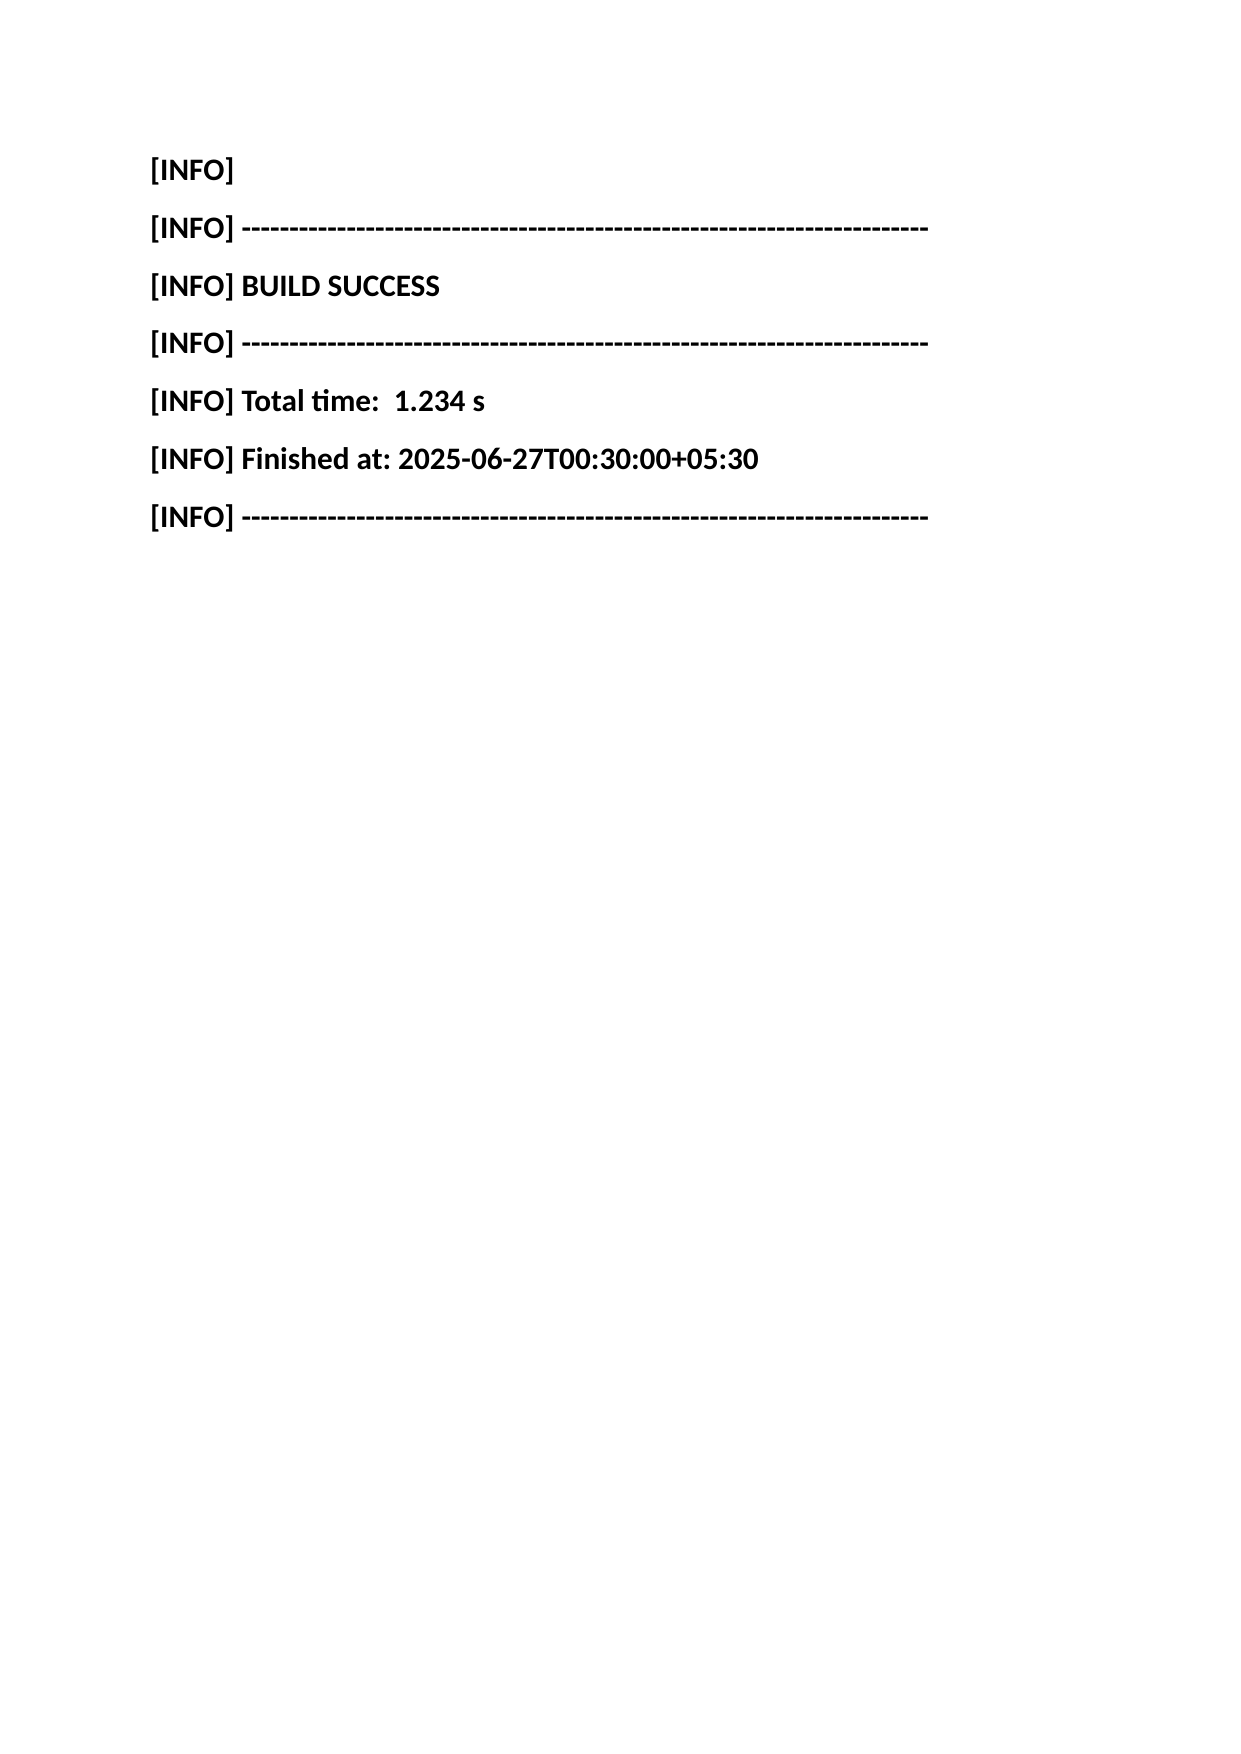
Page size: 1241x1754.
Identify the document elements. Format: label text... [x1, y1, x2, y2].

text [INFO] ------------------------------------------------------------------------ [150, 208, 1090, 246]
text [INFO] Finished at: 2025-06-27T00:30:00+05:30 [150, 439, 1090, 477]
text [INFO] [150, 150, 1090, 188]
text [INFO] ------------------------------------------------------------------------ [150, 323, 1090, 362]
text [INFO] Total time: 1.234 s [150, 381, 1090, 419]
text [INFO] BUILD SUCCESS [150, 266, 1090, 304]
text [INFO] ------------------------------------------------------------------------ [150, 497, 1090, 535]
